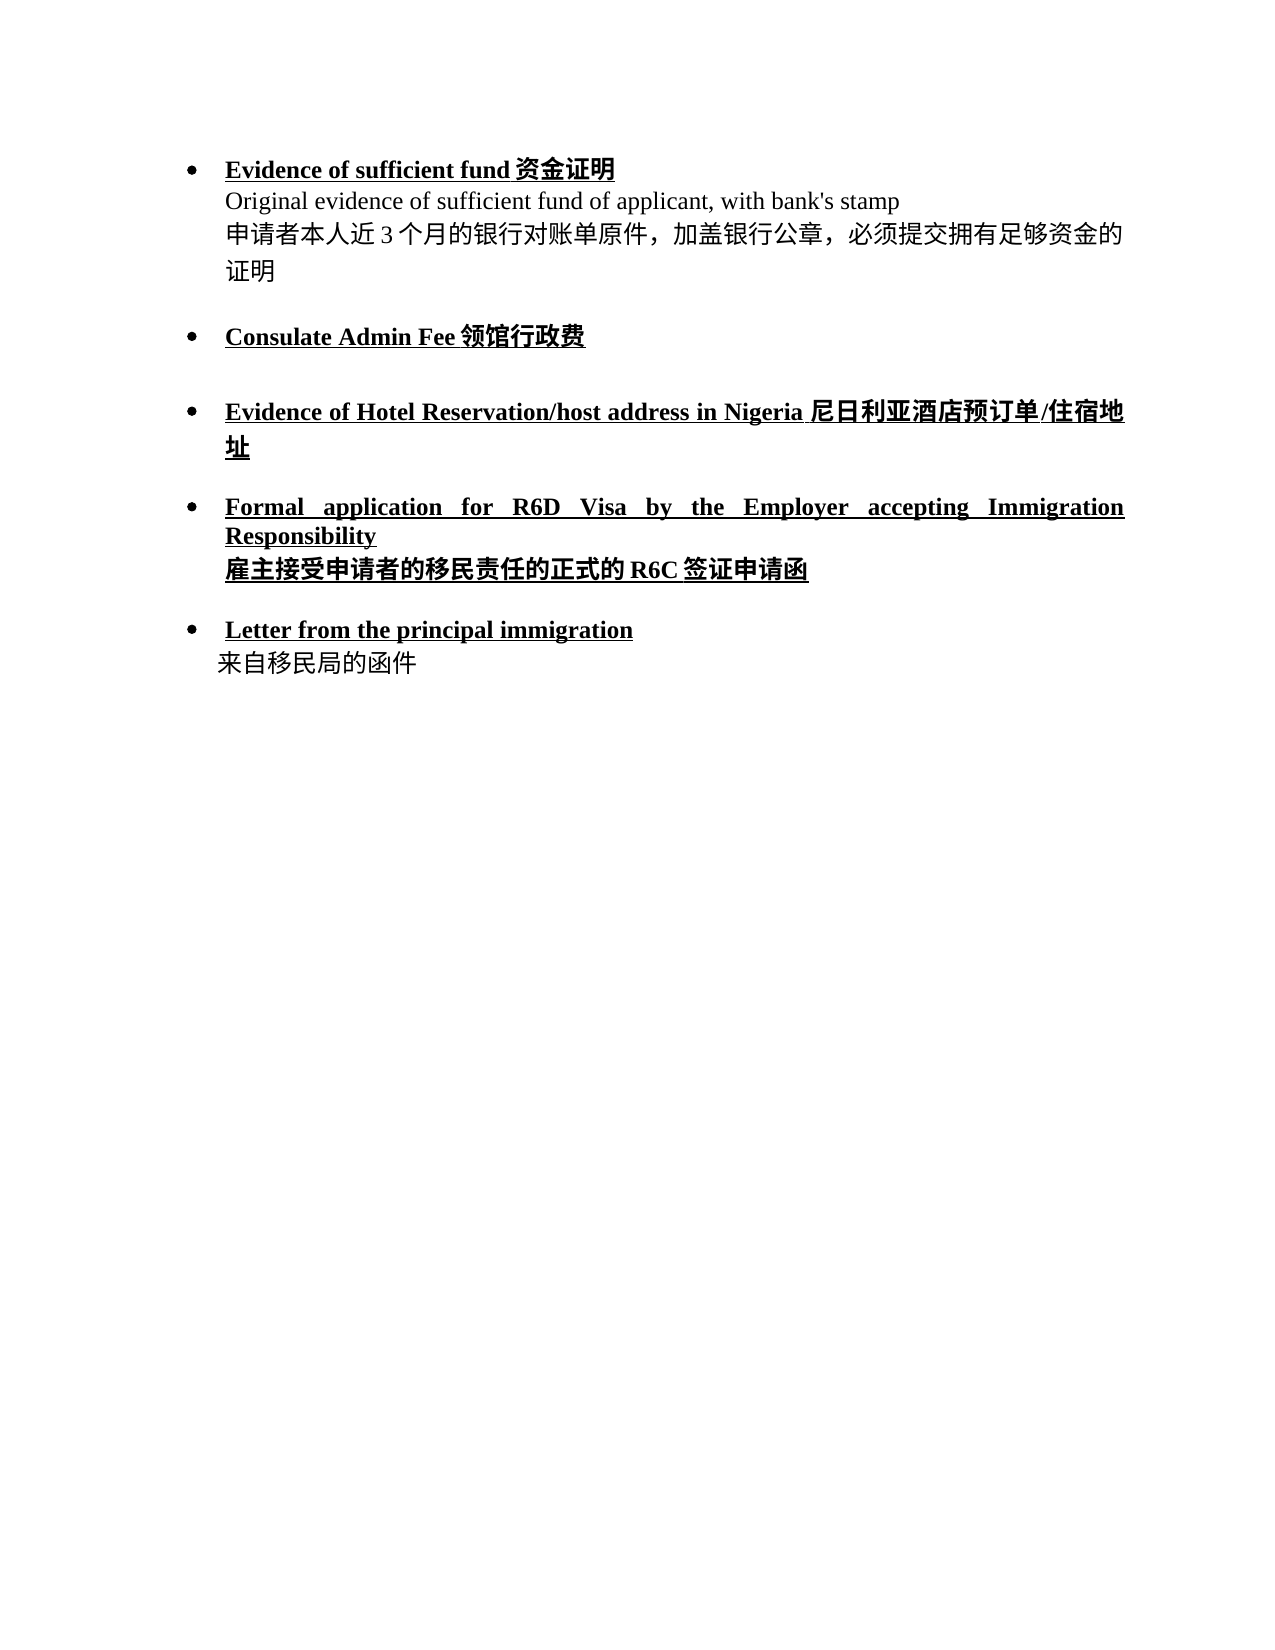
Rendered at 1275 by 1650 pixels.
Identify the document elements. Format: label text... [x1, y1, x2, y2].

list Consulate Admin Fee领馆行政费 [187, 316, 1125, 352]
list Letter from the principal immigration [187, 615, 1125, 643]
list Evidence of Hotel Reservation/host address in Nigeria尼日利亚酒店预订单/住宿地址 [187, 391, 1125, 463]
list 雇主接受申请者的移民责任的正式的R6C签证申请函 [225, 550, 1125, 586]
list Formal application for R6D Visa by the Employer accepting Immigration Responsibility [187, 492, 1125, 550]
text Original evidence of sufficient fund of applicant, with bank's stamp [150, 186, 1125, 215]
list 来自移民局的函件 [217, 643, 1125, 680]
list 申请者本人近3个月的银行对账单原件，加盖银行公章，必须提交拥有足够资金的证明 [225, 215, 1125, 287]
list Evidence of sufficient fund资金证明 [187, 150, 1125, 186]
